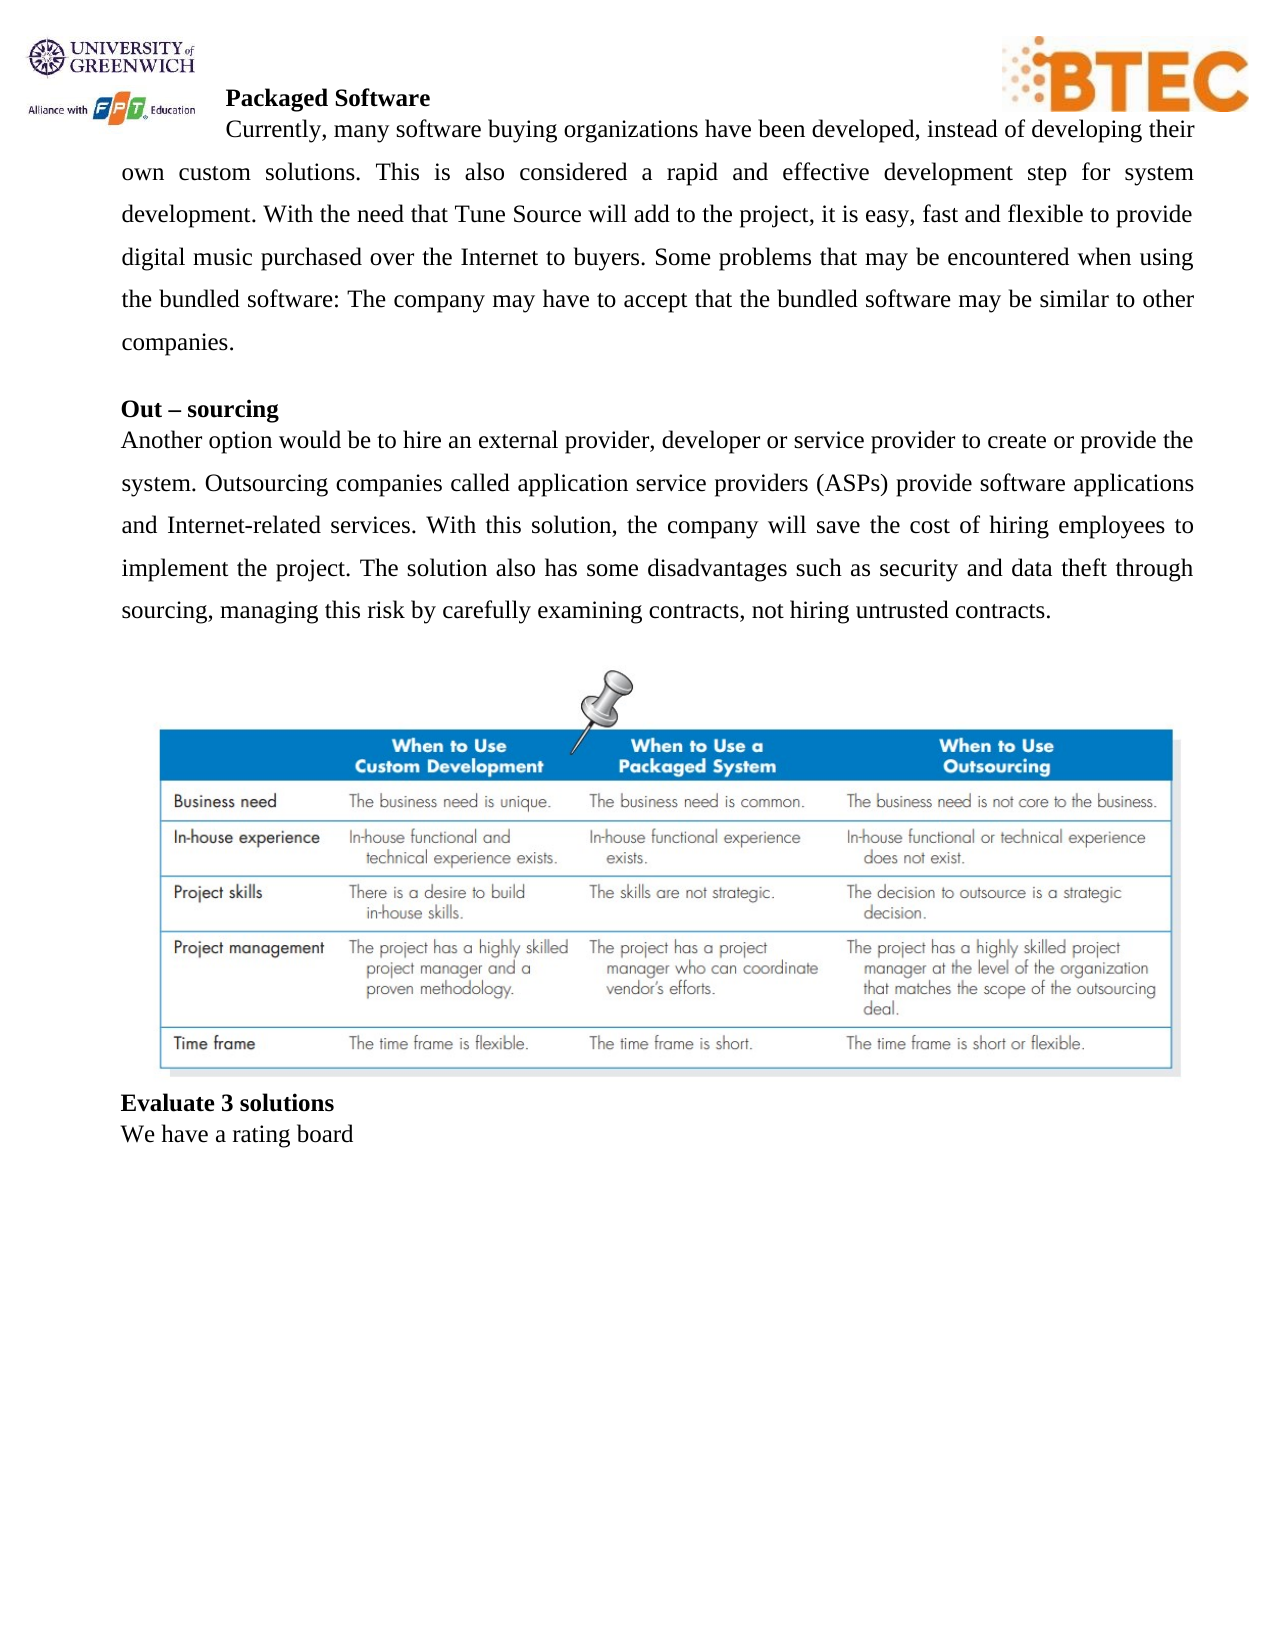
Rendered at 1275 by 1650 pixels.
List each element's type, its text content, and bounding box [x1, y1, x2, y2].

text Another option would be to hire an external provider, developer or service provider to create or provide the system. Outsourcing companies called application service providers (ASPs) provide software applications and Internet-related services. With this solution, the company will save the cost of hiring employees to implement the project. The solution also has some disadvantages such as security and data theft through sourcing, managing this risk by carefully examining contracts, not hiring untrusted contracts. [120, 426, 1195, 624]
text We have a rating board [120, 1119, 1195, 1148]
text Currently, many software buying organizations have been developed, instead of developing their own custom solutions. This is also considered a rapid and effective development step for system development. With the need that Tune Source will add to the project, it is easy, fast and flexible to provide digital music purchased over the Internet to buyers. Some problems that may be encountered when using the bundled software: The company may have to accept that the bundled software may be similar to other companies. [120, 114, 1195, 355]
subtitle Evaluate 3 solutions [120, 1088, 1197, 1117]
picture [14, 25, 207, 136]
subtitle Packaged Software [120, 83, 1197, 112]
picture [121, 658, 1191, 1086]
picture [1001, 36, 1249, 112]
subtitle Out – sourcing [120, 394, 1197, 423]
